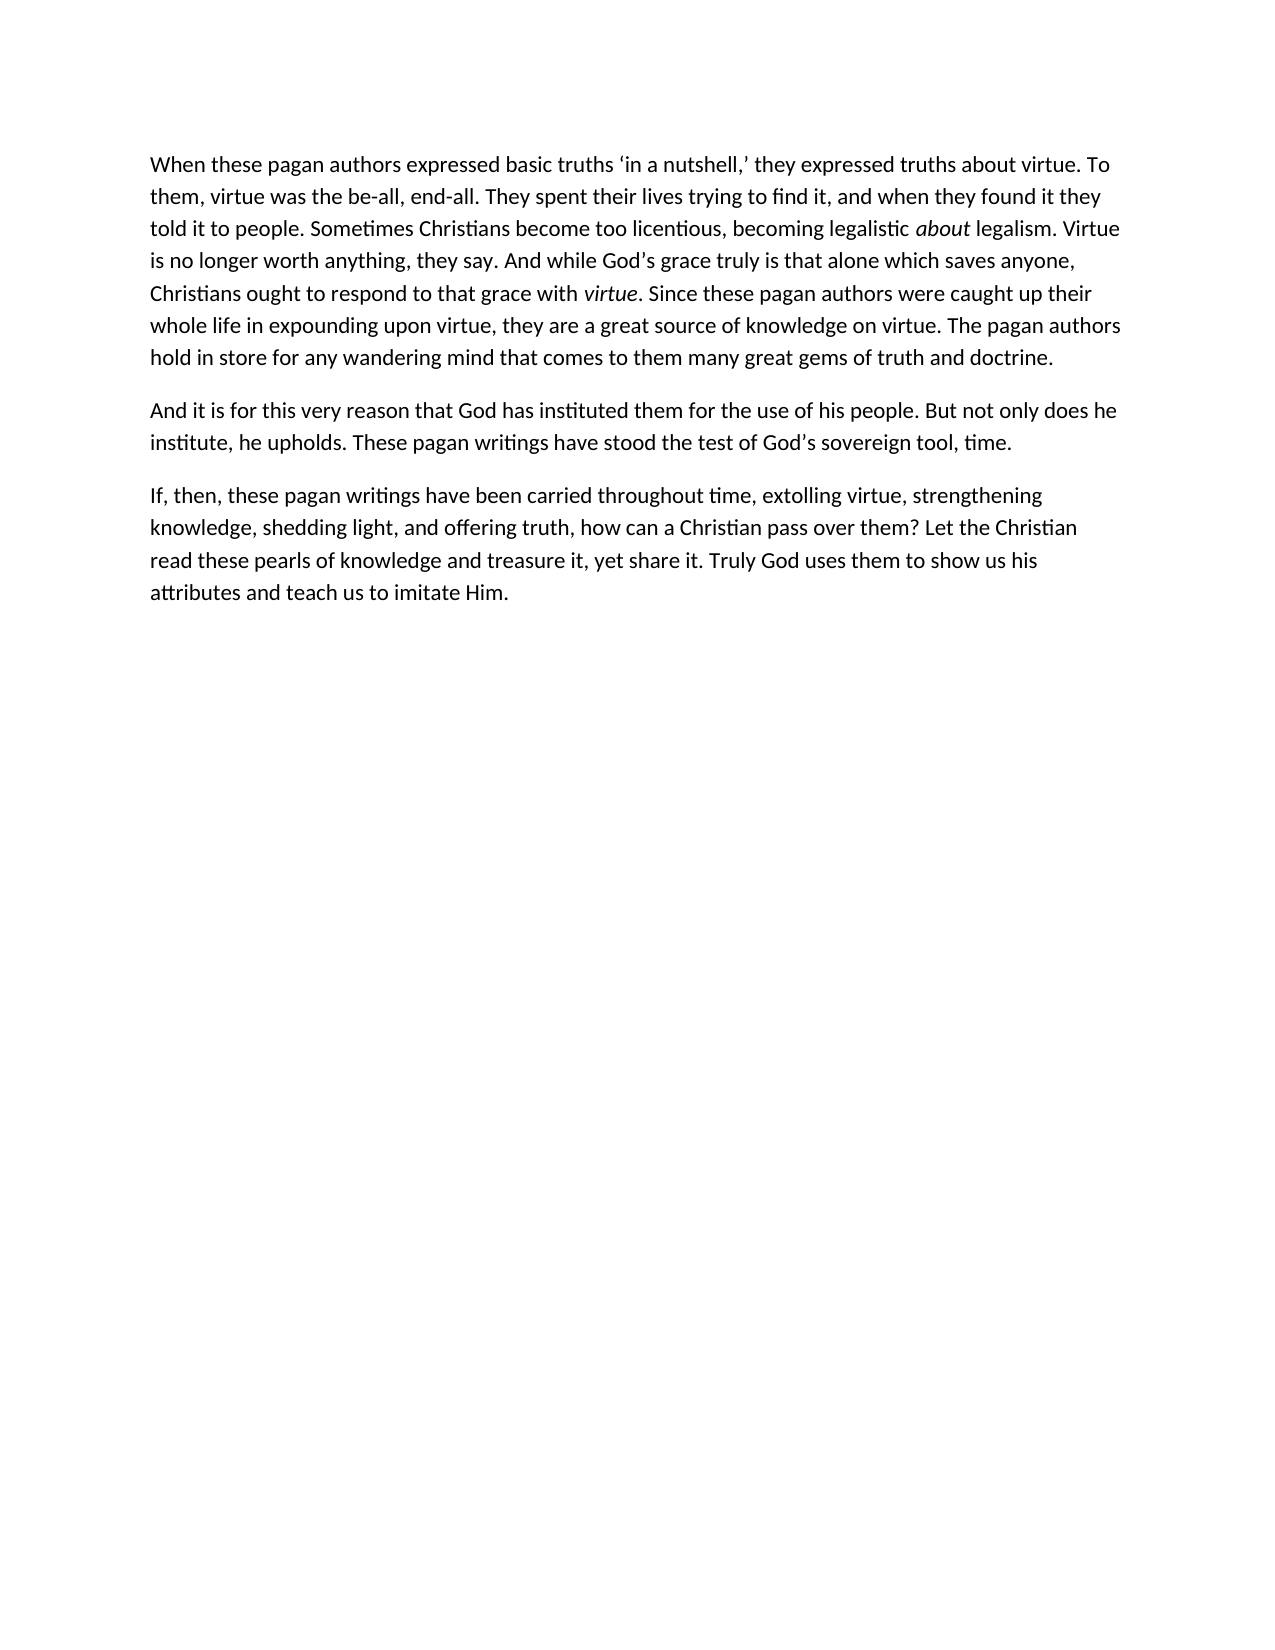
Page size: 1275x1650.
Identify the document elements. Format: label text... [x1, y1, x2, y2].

text And it is for this very reason that God has instituted them for the use of his people. But not only does he institute, he upholds. These pagan writings have stood the test of God’s sovereign tool, time. [150, 396, 1125, 456]
text When these pagan authors expressed basic truths ‘in a nutshell,’ they expressed truths about virtue. To them, virtue was the be-all, end-all. They spent their lives trying to find it, and when they found it they told it to people. Sometimes Christians become too licentious, becoming legalistic about legalism. Virtue is no longer worth anything, they say. And while God’s grace truly is that alone which saves anyone, Christians ought to respond to that grace with virtue. Since these pagan authors were caught up their whole life in expounding upon virtue, they are a great source of knowledge on virtue. The pagan authors hold in store for any wandering mind that comes to them many great gems of truth and doctrine. [150, 150, 1125, 371]
text If, then, these pagan writings have been carried throughout time, extolling virtue, strengthening knowledge, shedding light, and offering truth, how can a Christian pass over them? Let the Christian read these pearls of knowledge and treasure it, yet share it. Truly God uses them to show us his attributes and teach us to imitate Him. [150, 481, 1125, 606]
